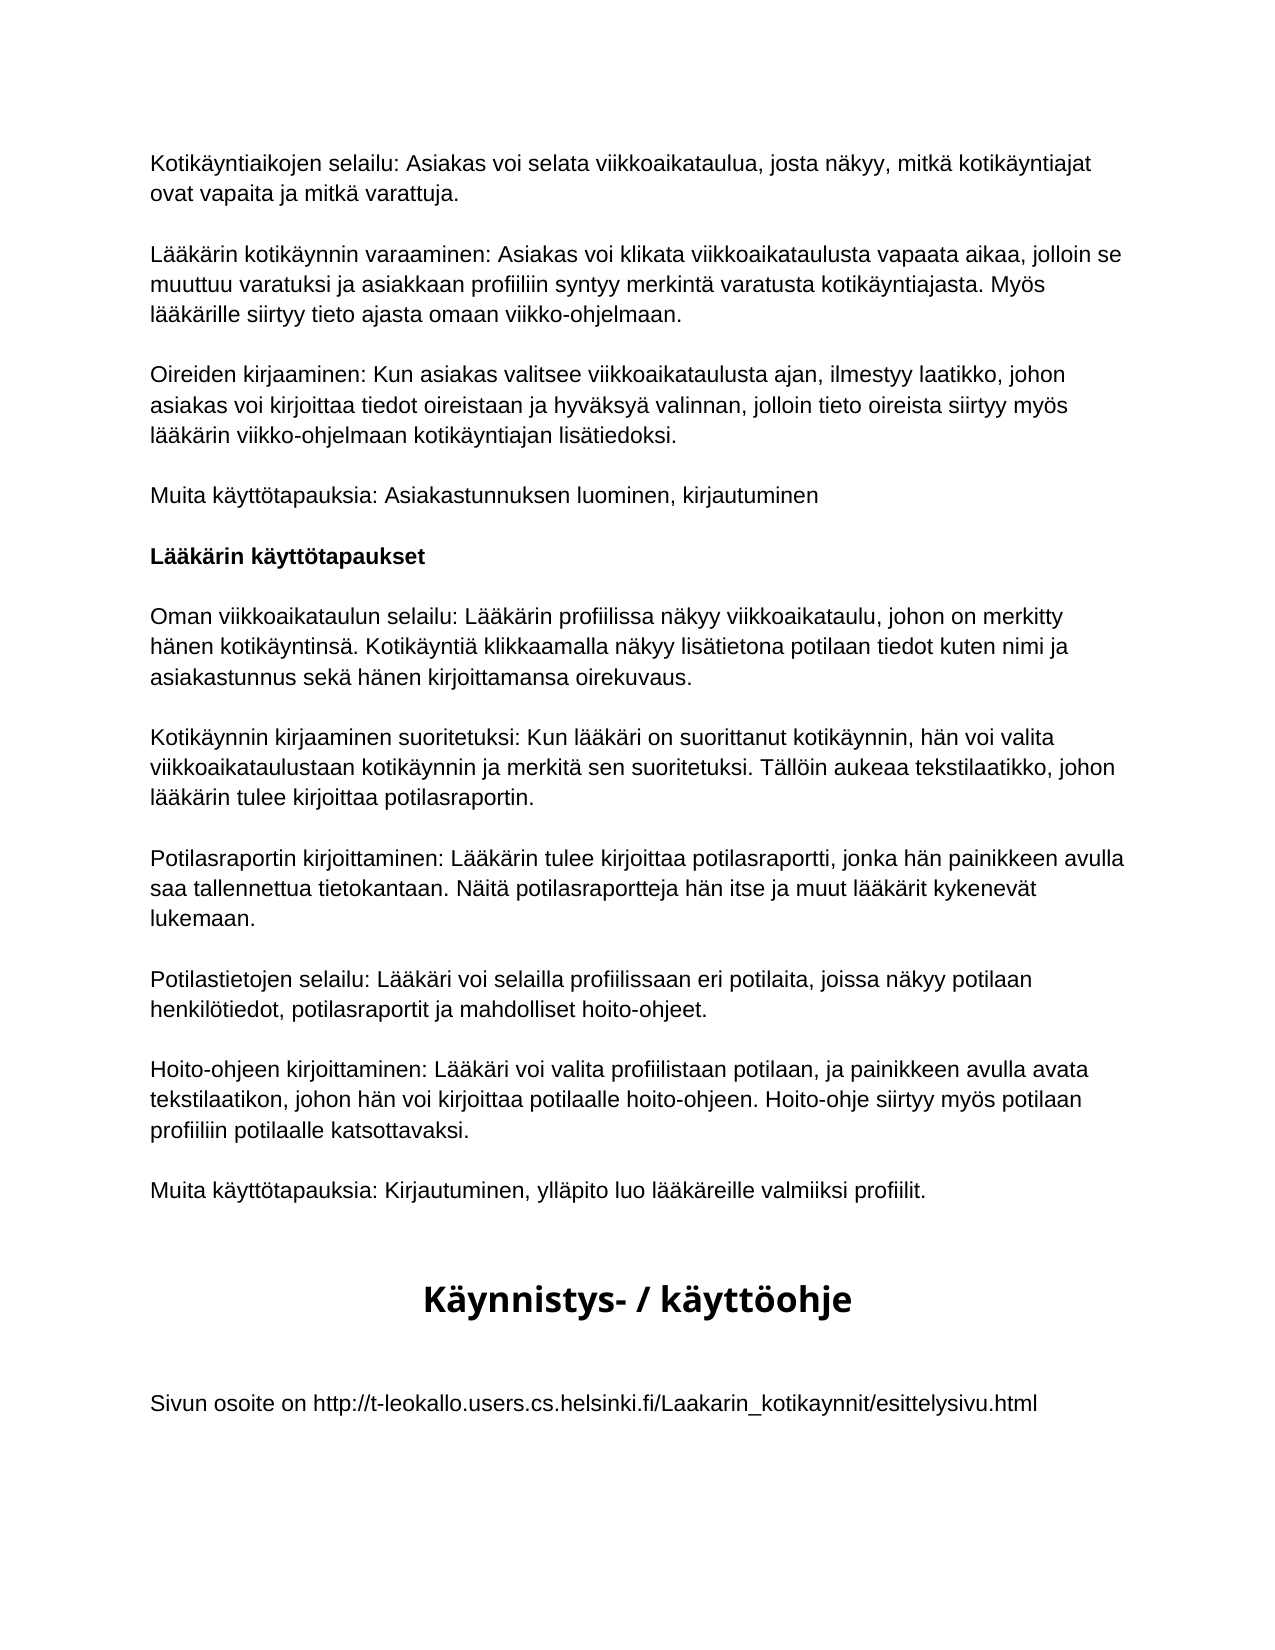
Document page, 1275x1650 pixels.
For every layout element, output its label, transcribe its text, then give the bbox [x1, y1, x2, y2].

text Kotikäynnin kirjaaminen suoritetuksi: Kun lääkäri on suorittanut kotikäynnin, hän voi valita viikkoaikataulustaan kotikäynnin ja merkitä sen suoritetuksi. Tällöin aukeaa tekstilaatikko, johon lääkärin tulee kirjoittaa potilasraportin. [150, 724, 1125, 811]
text Potilasraportin kirjoittaminen: Lääkärin tulee kirjoittaa potilasraportti, jonka hän painikkeen avulla saa tallennettua tietokantaan. Näitä potilasraportteja hän itse ja muut lääkärit kykenevät lukemaan. [150, 845, 1125, 932]
text Lääkärin kotikäynnin varaaminen: Asiakas voi klikata viikkoaikataulusta vapaata aikaa, jolloin se muuttuu varatuksi ja asiakkaan profiiliin syntyy merkintä varatusta kotikäyntiajasta. Myös lääkärille siirtyy tieto ajasta omaan viikko-ohjelmaan. [150, 241, 1125, 327]
text Oireiden kirjaaminen: Kun asiakas valitsee viikkoaikataulusta ajan, ilmestyy laatikko, johon asiakas voi kirjoittaa tiedot oireistaan ja hyväksyä valinnan, jolloin tieto oireista siirtyy myös lääkärin viikko-ohjelmaan kotikäyntiajan lisätiedoksi. [150, 361, 1125, 448]
text Oman viikkoaikataulun selailu: Lääkärin profiilissa näkyy viikkoaikataulu, johon on merkitty hänen kotikäyntinsä. Kotikäyntiä klikkaamalla näkyy lisätietona potilaan tiedot kuten nimi ja asiakastunnus sekä hänen kirjoittamansa oirekuvaus. [150, 603, 1125, 690]
text Muita käyttötapauksia: Asiakastunnuksen luominen, kirjautuminen [150, 482, 1125, 509]
text Lääkärin käyttötapaukset [150, 543, 1125, 569]
text Hoito-ohjeen kirjoittaminen: Lääkäri voi valita profiilistaan potilaan, ja painikkeen avulla avata tekstilaatikon, johon hän voi kirjoittaa potilaalle hoito-ohjeen. Hoito-ohje siirtyy myös potilaan profiiliin potilaalle katsottavaksi. [150, 1056, 1125, 1143]
text Kotikäyntiaikojen selailu: Asiakas voi selata viikkoaikataulua, josta näkyy, mitkä kotikäyntiajat ovat vapaita ja mitkä varattuja. [150, 150, 1125, 207]
text Sivun osoite on http://t-leokallo.users.cs.helsinki.fi/Laakarin_kotikaynnit/esittelysivu.html [150, 1389, 1125, 1416]
subtitle Käynnistys- / käyttöohje [150, 1275, 1125, 1323]
text Potilastietojen selailu: Lääkäri voi selailla profiilissaan eri potilaita, joissa näkyy potilaan henkilötiedot, potilasraportit ja mahdolliset hoito-ohjeet. [150, 966, 1125, 1022]
text Muita käyttötapauksia: Kirjautuminen, ylläpito luo lääkäreille valmiiksi profiilit. [150, 1177, 1125, 1203]
